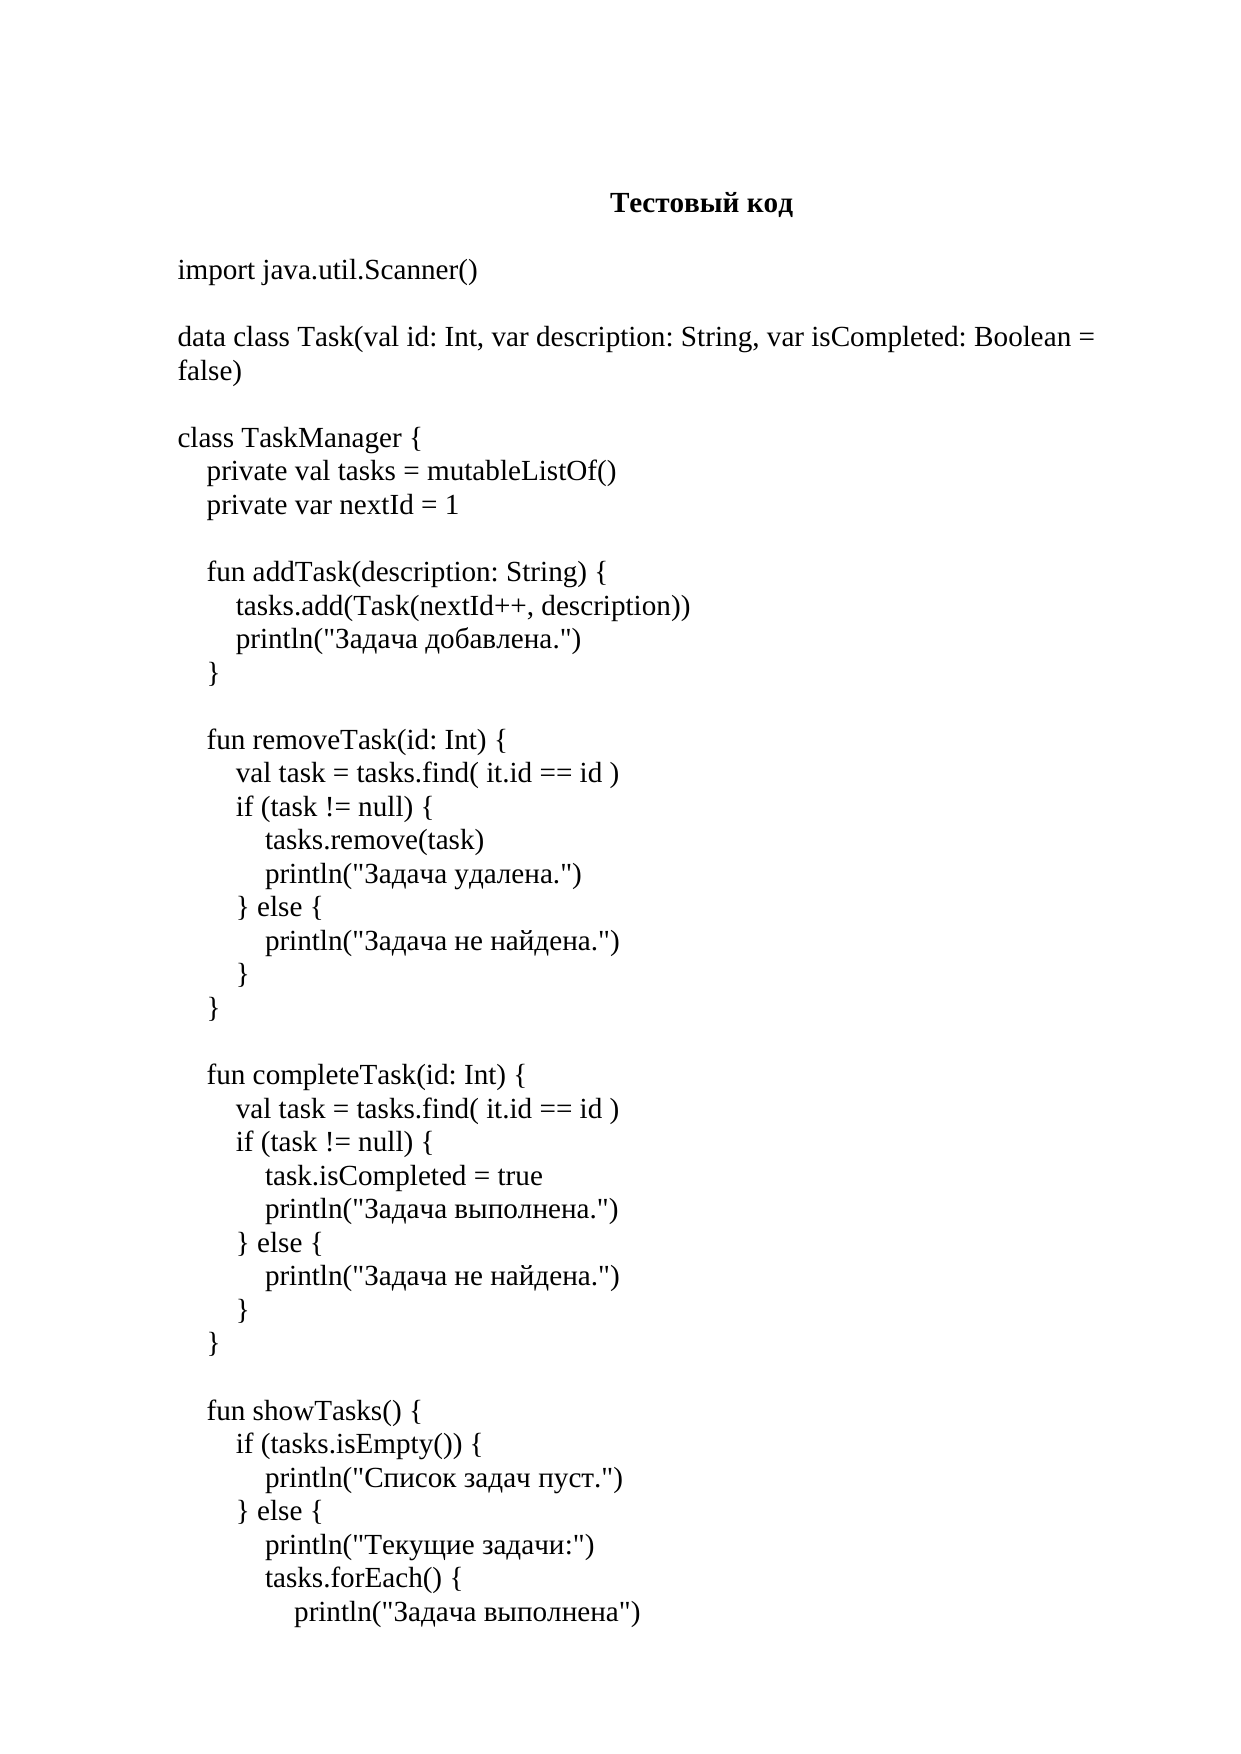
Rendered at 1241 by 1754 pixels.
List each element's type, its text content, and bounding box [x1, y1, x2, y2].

text if (task != null) { [177, 789, 1152, 822]
text println("Задача добавлена.") [177, 621, 1152, 655]
text println("Задача выполнена") [177, 1594, 1152, 1627]
text val task = tasks.find( it.id == id ) [177, 755, 1152, 789]
text data class Task(val id: Int, var description: String, var isCompleted: Boolean = false) [177, 319, 1152, 386]
text fun removeTask(id: Int) { [177, 722, 1152, 755]
text Тестовый код [177, 185, 1152, 219]
text fun showTasks() { [177, 1393, 1152, 1426]
text fun completeTask(id: Int) { [177, 1057, 1152, 1091]
text } [177, 957, 1152, 990]
text } [177, 1292, 1152, 1326]
text } [177, 990, 1152, 1024]
text } [177, 1326, 1152, 1359]
text } else { [177, 1225, 1152, 1258]
text } [177, 655, 1152, 688]
text println("Задача не найдена.") [177, 1258, 1152, 1292]
text if (task != null) { [177, 1124, 1152, 1158]
text tasks.forEach() { [177, 1560, 1152, 1594]
text private val tasks = mutableListOf() [177, 453, 1152, 487]
text tasks.add(Task(nextId++, description)) [177, 588, 1152, 621]
text if (tasks.isEmpty()) { [177, 1426, 1152, 1460]
text fun addTask(description: String) { [177, 554, 1152, 588]
text println("Текущие задачи:") [177, 1527, 1152, 1560]
text val task = tasks.find( it.id == id ) [177, 1091, 1152, 1124]
text println("Список задач пуст.") [177, 1460, 1152, 1493]
text println("Задача не найдена.") [177, 923, 1152, 957]
text task.isCompleted = true [177, 1158, 1152, 1191]
text println("Задача выполнена.") [177, 1191, 1152, 1225]
text import java.util.Scanner() [177, 252, 1152, 286]
text } else { [177, 889, 1152, 923]
text } else { [177, 1493, 1152, 1527]
text class TaskManager { [177, 420, 1152, 453]
text private var nextId = 1 [177, 487, 1152, 521]
text tasks.remove(task) [177, 822, 1152, 856]
text println("Задача удалена.") [177, 856, 1152, 889]
